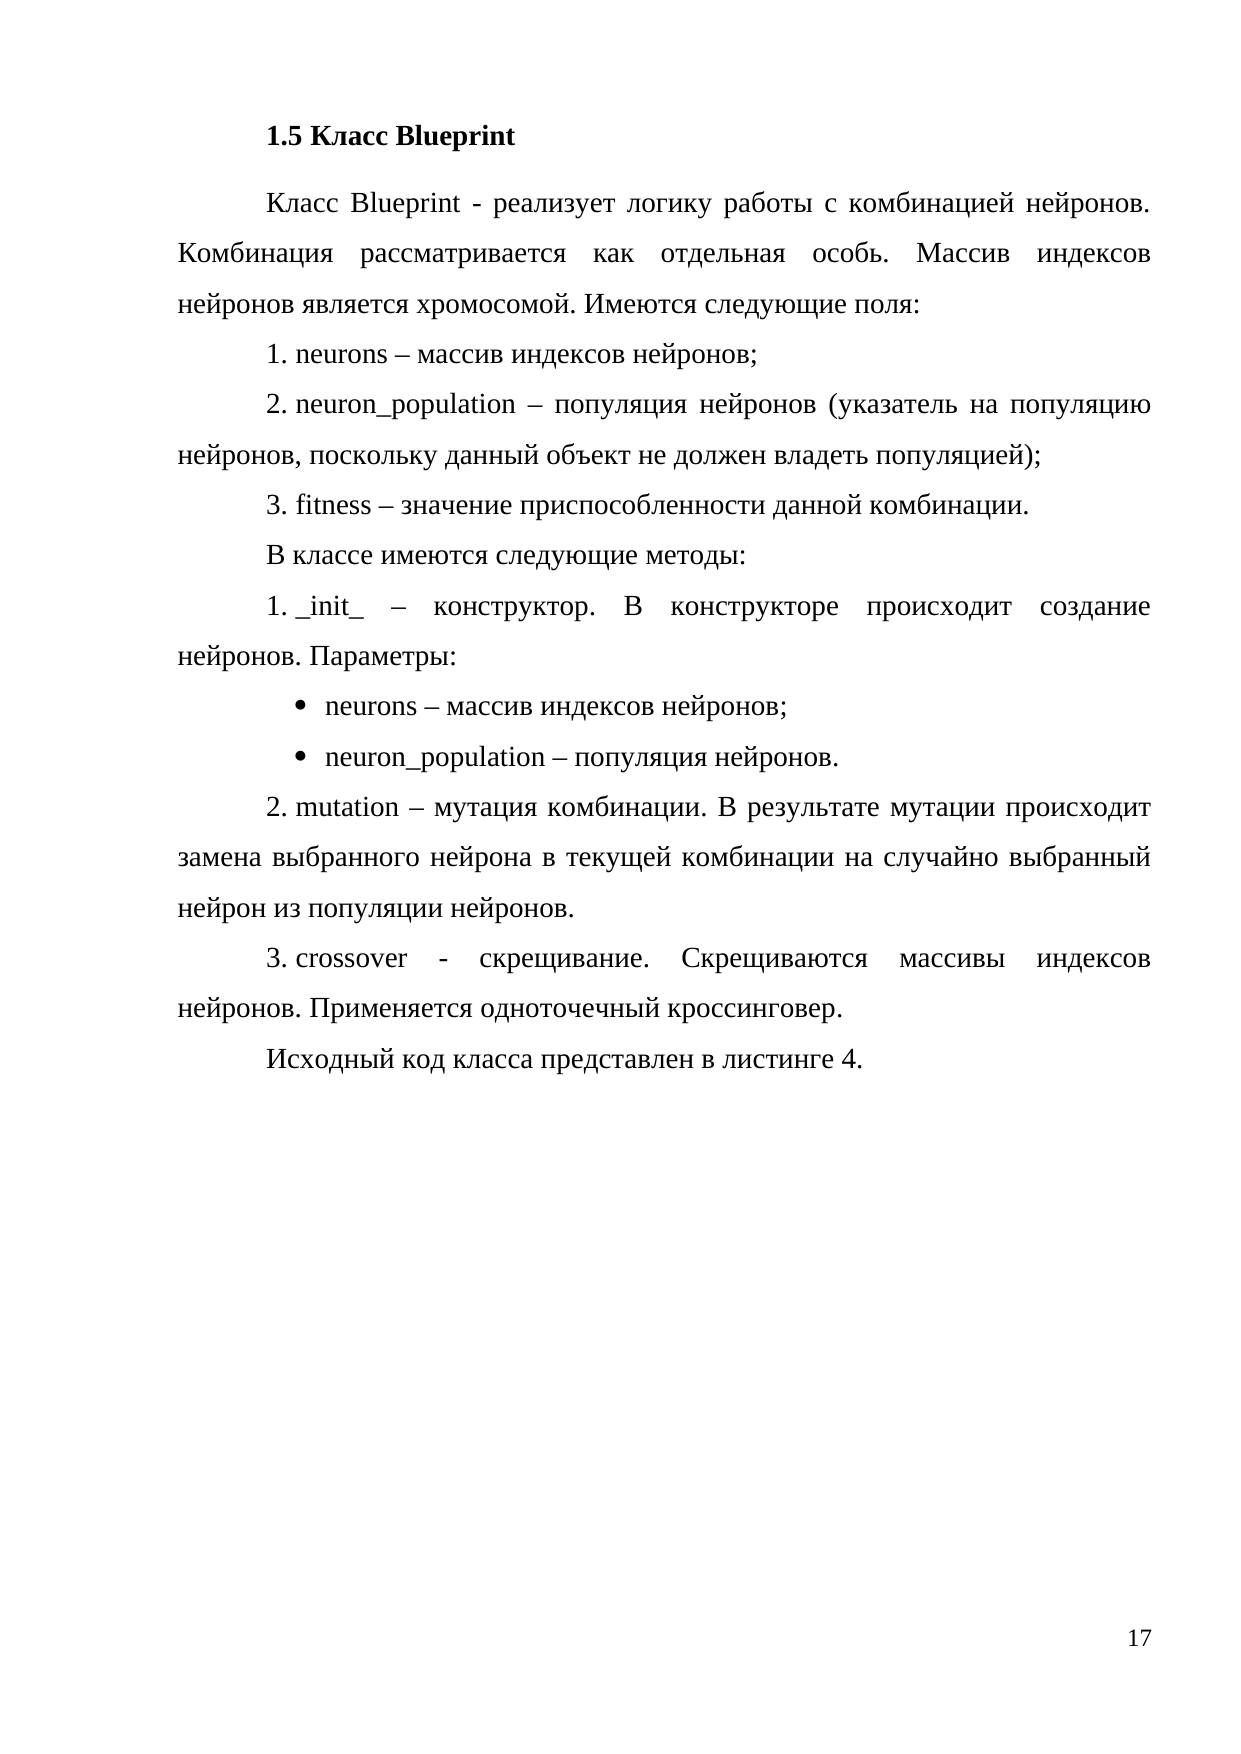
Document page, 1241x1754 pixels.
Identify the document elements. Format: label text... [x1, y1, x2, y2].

list mutation – мутация комбинации. В результате мутации происходит замена выбранного нейрона в текущей комбинации на случайно выбранный нейрон из популяции нейронов. [177, 789, 1152, 923]
list crossover - скрещивание. Скрещиваются массивы индексов нейронов. Применяется одноточечный кроссинговер. [177, 940, 1152, 1024]
list _init_ – конструктор. В конструкторе происходит создание нейронов. Параметры: [177, 588, 1152, 672]
list neurons – массив индексов нейронов; [207, 688, 1152, 722]
list neuron_population – популяция нейронов (указатель на популяцию нейронов, поскольку данный объект не должен владеть популяцией); [177, 386, 1152, 470]
text Исходный код класса представлен в листинге 4. [177, 1041, 1152, 1074]
list neurons – массив индексов нейронов; [177, 336, 1152, 370]
list Класс Blueprint [177, 118, 1152, 152]
list neuron_population – популяция нейронов. [207, 739, 1152, 772]
text Класс Blueprint - реализует логику работы с комбинацией нейронов. Комбинация рассматривается как отдельная особь. Массив индексов нейронов является хромосомой. Имеются следующие поля: [177, 185, 1152, 319]
text В классе имеются следующие методы: [177, 537, 1152, 571]
list fitness – значение приспособленности данной комбинации. [177, 487, 1152, 521]
